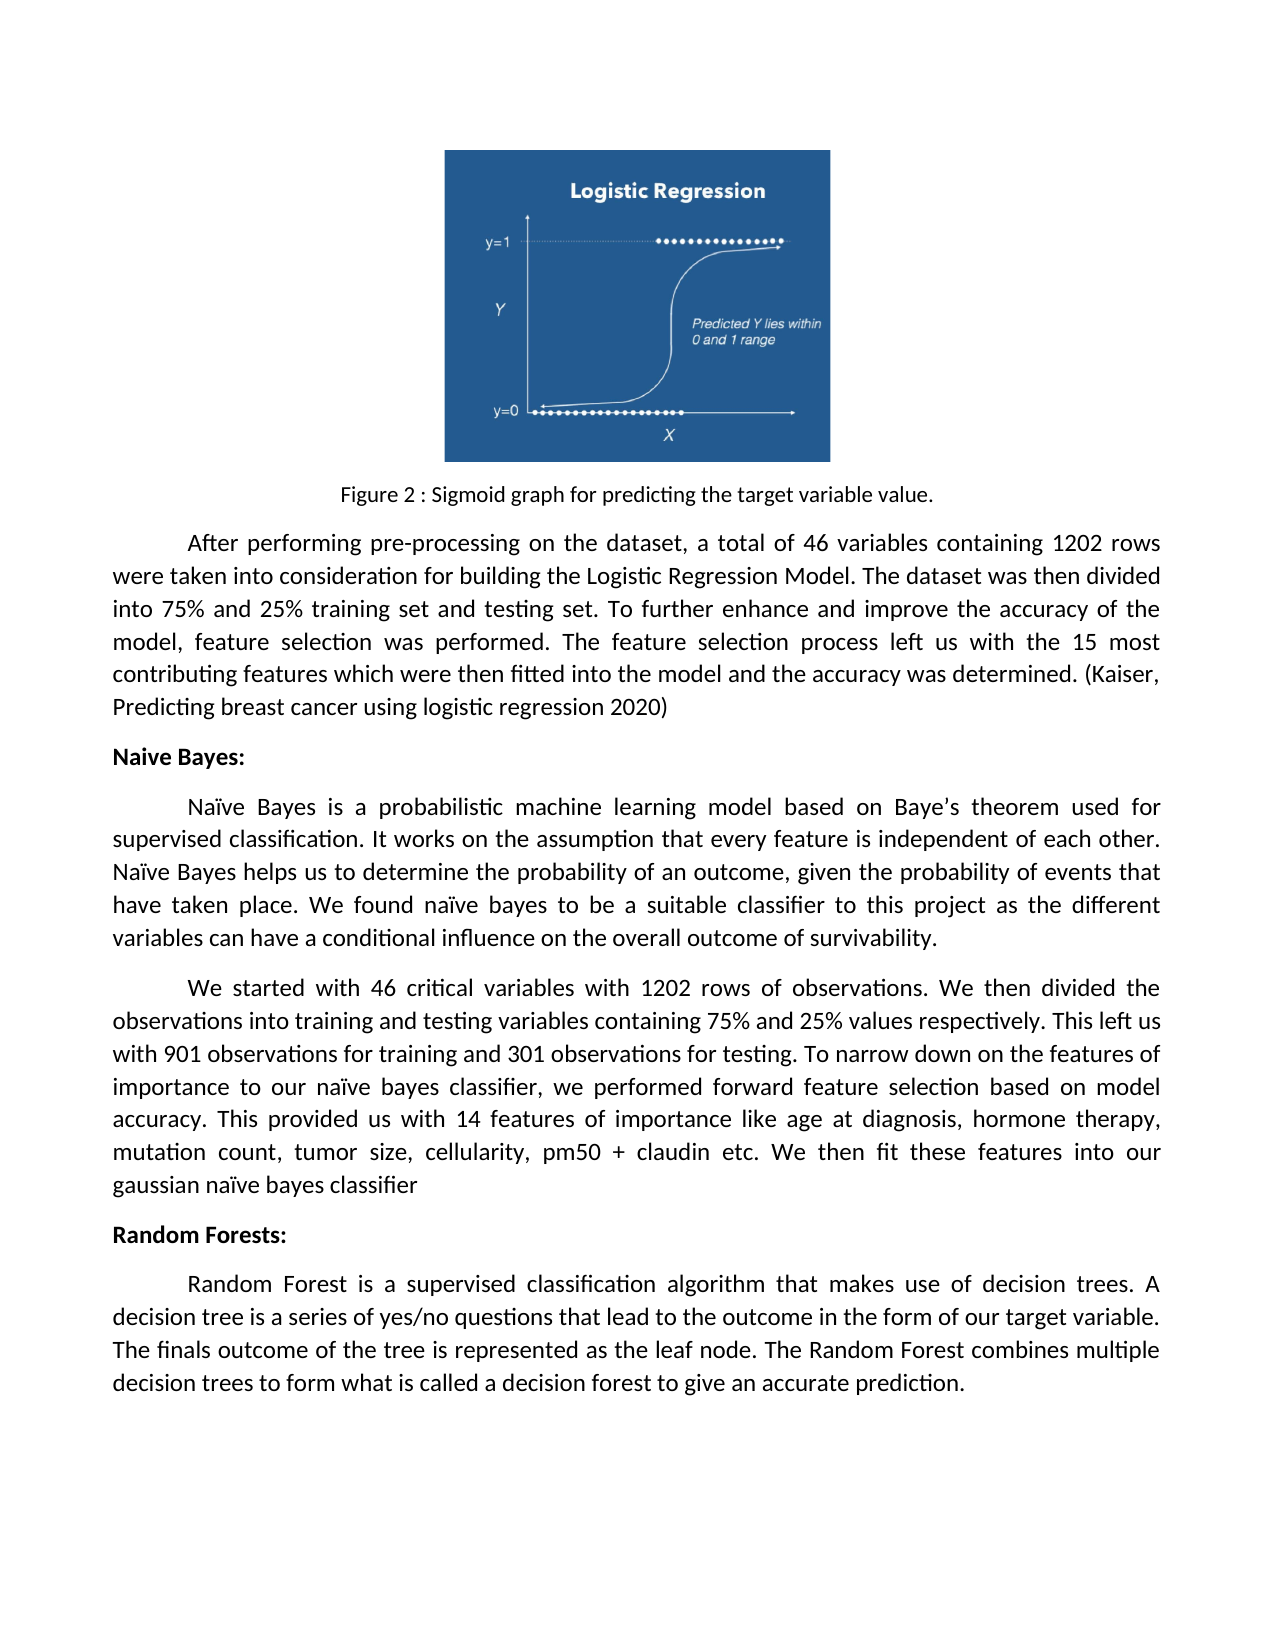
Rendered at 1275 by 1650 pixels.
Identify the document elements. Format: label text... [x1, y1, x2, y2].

text Naïve Bayes is a probabilistic machine learning model based on Baye’s theorem used for supervised classification. It works on the assumption that every feature is independent of each other. Naïve Bayes helps us to determine the probability of an outcome, given the probability of events that have taken place. We found naïve bayes to be a suitable classifier to this project as the different variables can have a conditional influence on the overall outcome of survivability. [112, 791, 1162, 953]
text We started with 46 critical variables with 1202 rows of observations. We then divided the observations into training and testing variables containing 75% and 25% values respectively. This left us with 901 observations for training and 301 observations for testing. To narrow down on the features of importance to our naïve bayes classifier, we performed forward feature selection based on model accuracy. This provided us with 14 features of importance like age at diagnosis, hormone therapy, mutation count, tumor size, cellularity, pm50 + claudin etc. We then fit these features into our gaussian naïve bayes classifier [112, 972, 1162, 1200]
text After performing pre-processing on the dataset, a total of 46 variables containing 1202 rows were taken into consideration for building the Logistic Regression Model. The dataset was then divided into 75% and 25% training set and testing set. To further enhance and improve the accuracy of the model, feature selection was performed. The feature selection process left us with the 15 most contributing features which were then fitted into the model and the accuracy was determined. (Kaiser, Predicting breast cancer using logistic regression 2020) [112, 527, 1162, 722]
text Figure 2 : Sigmoid graph for predicting the target variable value. [112, 480, 1162, 508]
text Random Forests: [112, 1219, 1162, 1249]
text Naive Bayes: [112, 741, 1162, 772]
text Random Forest is a supervised classification algorithm that makes use of decision trees. A decision tree is a series of yes/no questions that lead to the outcome in the form of our target variable. The finals outcome of the tree is represented as the leaf node. The Random Forest combines multiple decision trees to form what is called a decision forest to give an accurate prediction. [112, 1268, 1162, 1398]
